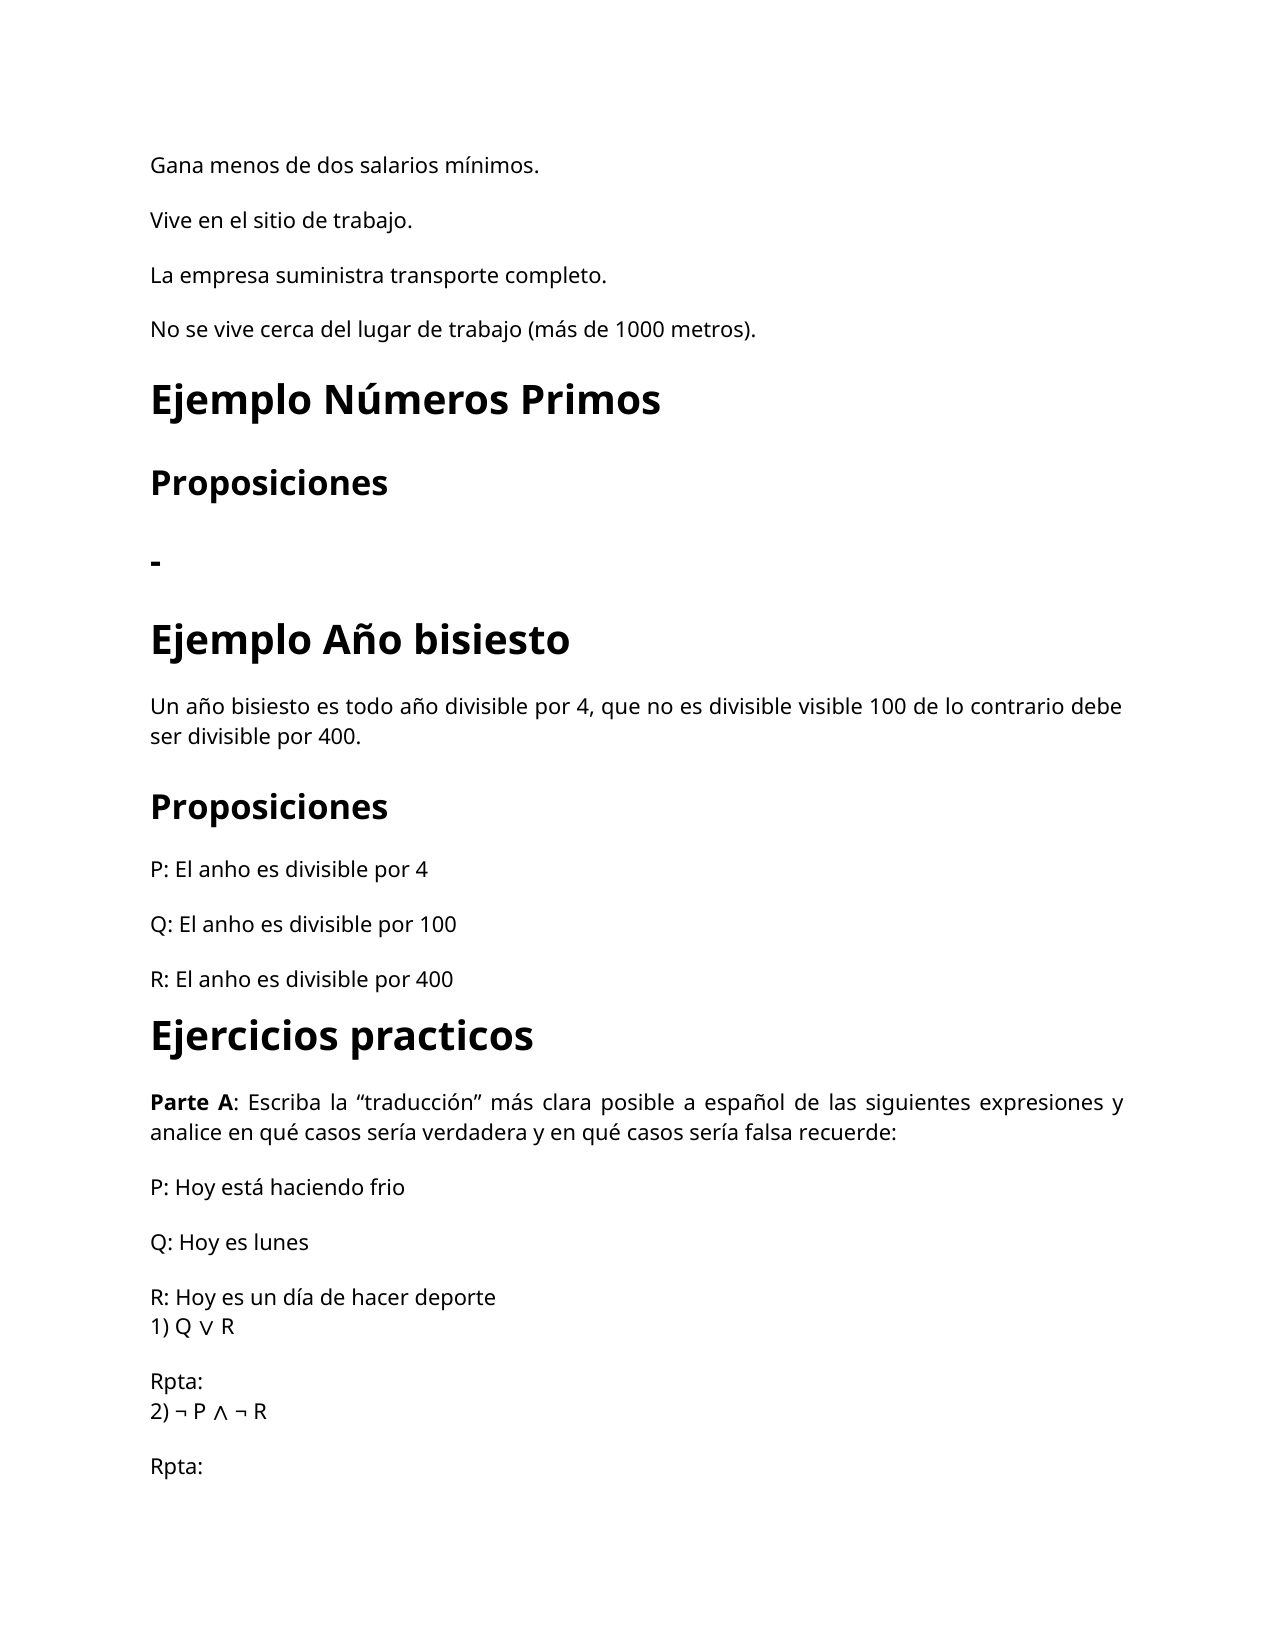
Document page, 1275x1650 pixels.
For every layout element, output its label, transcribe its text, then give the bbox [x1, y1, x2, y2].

text Proposiciones [150, 458, 1125, 505]
text Rpta: [150, 1366, 1125, 1396]
text Q: El anho es divisible por 100 [150, 909, 1125, 939]
text R: El anho es divisible por 400 [150, 964, 1125, 994]
text La empresa suministra transporte completo. [150, 259, 1125, 289]
text P: El anho es divisible por 4 [150, 854, 1125, 884]
text Vive en el sitio de trabajo. [150, 205, 1125, 234]
text P: Hoy está haciendo frio [150, 1172, 1125, 1202]
text 1) Q ∨ R [150, 1311, 1125, 1341]
text Parte A: Escriba la “traducción” más clara posible a español de las siguientes expresiones y analice en qué casos sería verdadera y en qué casos sería falsa recuerde: [150, 1087, 1125, 1147]
text Q: Hoy es lunes [150, 1227, 1125, 1257]
text - [150, 537, 1125, 584]
text R: Hoy es un día de hacer deporte [150, 1282, 1125, 1311]
text Ejemplo Números Primos [150, 371, 1125, 426]
text 2) ¬ P ∧ ¬ R [150, 1396, 1125, 1426]
text Ejemplo Año bisiesto [150, 611, 1125, 666]
text Gana menos de dos salarios mínimos. [150, 150, 1125, 180]
text Proposiciones [150, 782, 1125, 829]
text Ejercicios practicos [150, 1007, 1125, 1062]
text No se vive cerca del lugar de trabajo (más de 1000 metros). [150, 314, 1125, 344]
text Rpta: [150, 1451, 1125, 1481]
text Un año bisiesto es todo año divisible por 4, que no es divisible visible 100 de lo contrario debe ser divisible por 400. [150, 691, 1125, 751]
